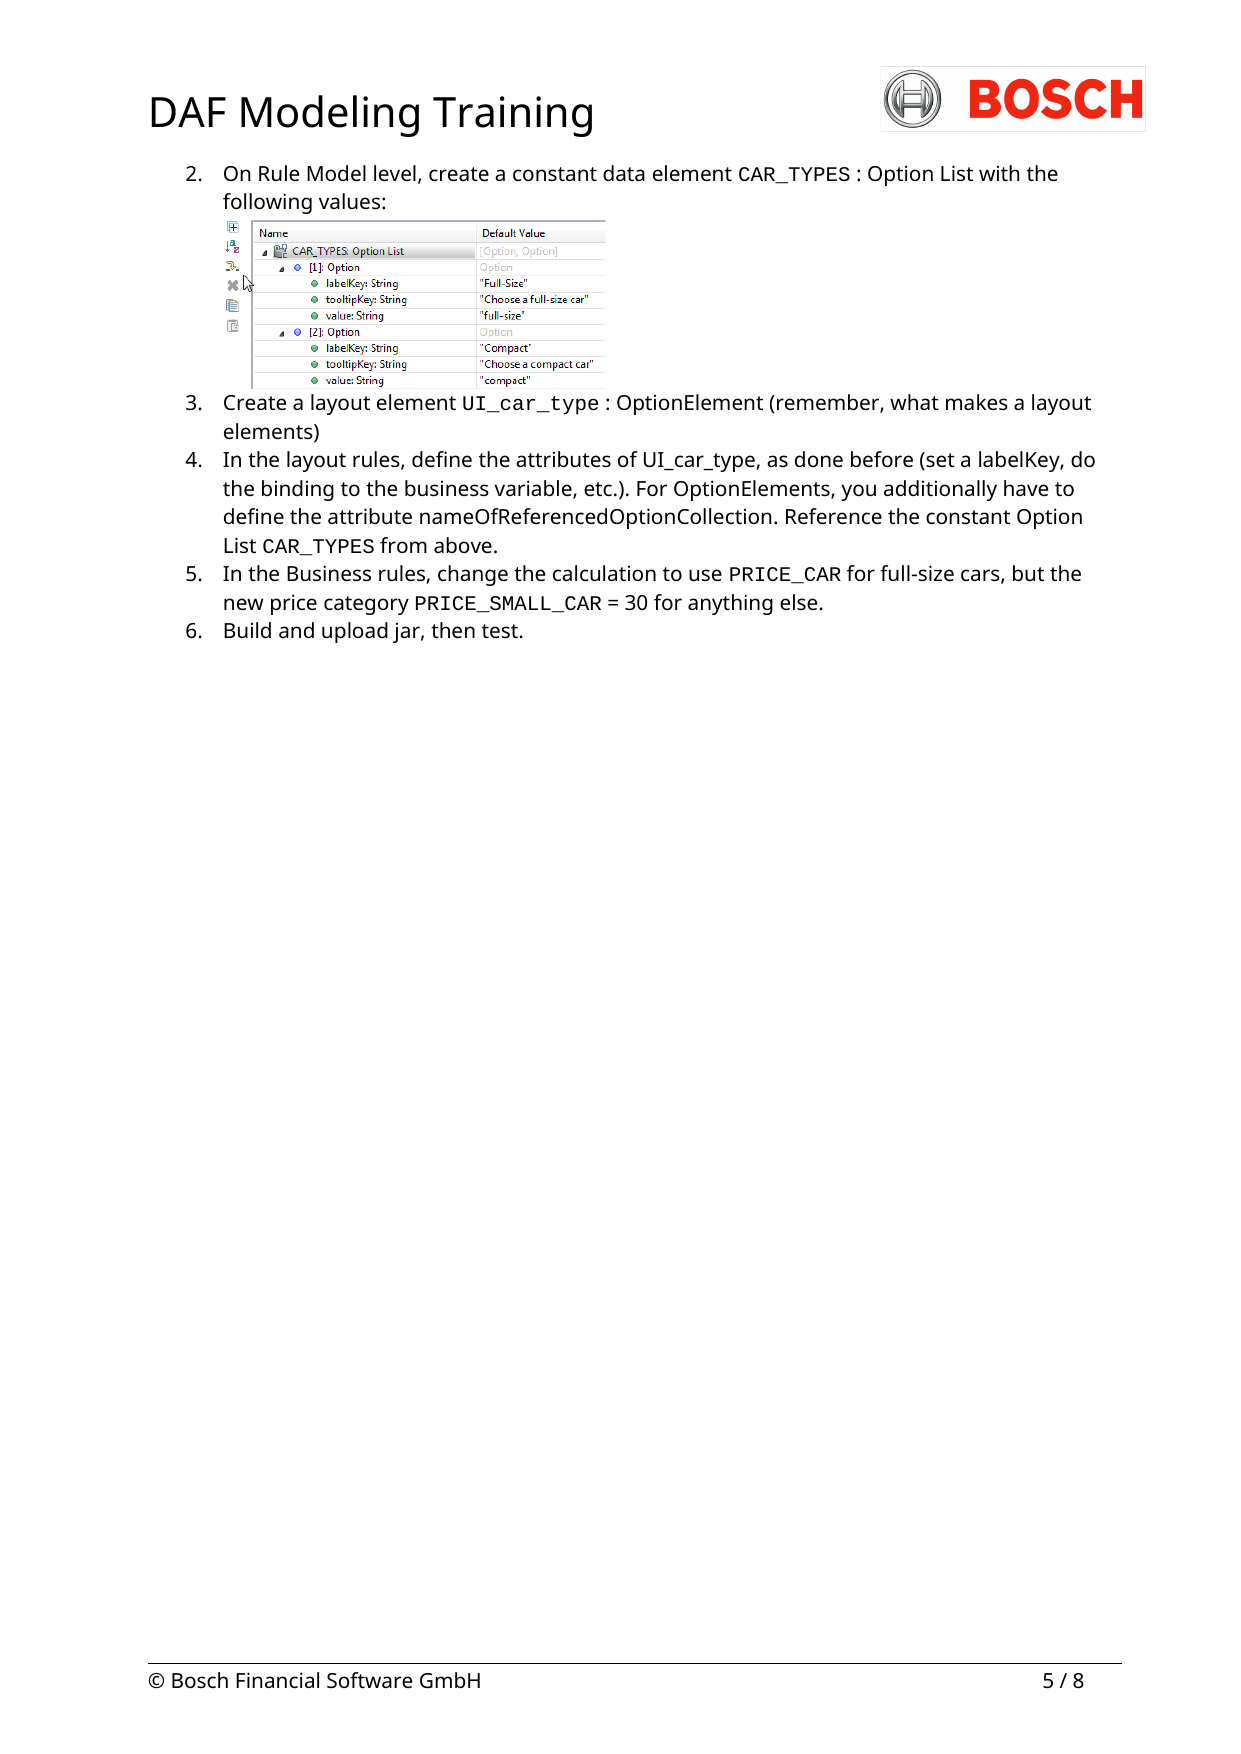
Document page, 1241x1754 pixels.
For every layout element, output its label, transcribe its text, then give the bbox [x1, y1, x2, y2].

list In the layout rules, define the attributes of UI_car_type, as done before (set a labelKey, do the binding to the business variable, etc.). For OptionElements, you additionally have to define the attribute nameOfReferencedOptionCollection. Reference the constant Option List CAR_TYPES from above. [185, 446, 1122, 559]
list Create a layout element UI_car_type : OptionElement (remember, what makes a layout elements) [185, 388, 1122, 446]
list In the Business rules, change the calculation to use PRICE_CAR for full-size cars, but the new price category PRICE_SMALL_CAR = 30 for anything else. [185, 559, 1122, 616]
list Build and upload jar, then test. [185, 616, 1122, 645]
picture [222, 215, 606, 389]
picture [880, 66, 1146, 132]
